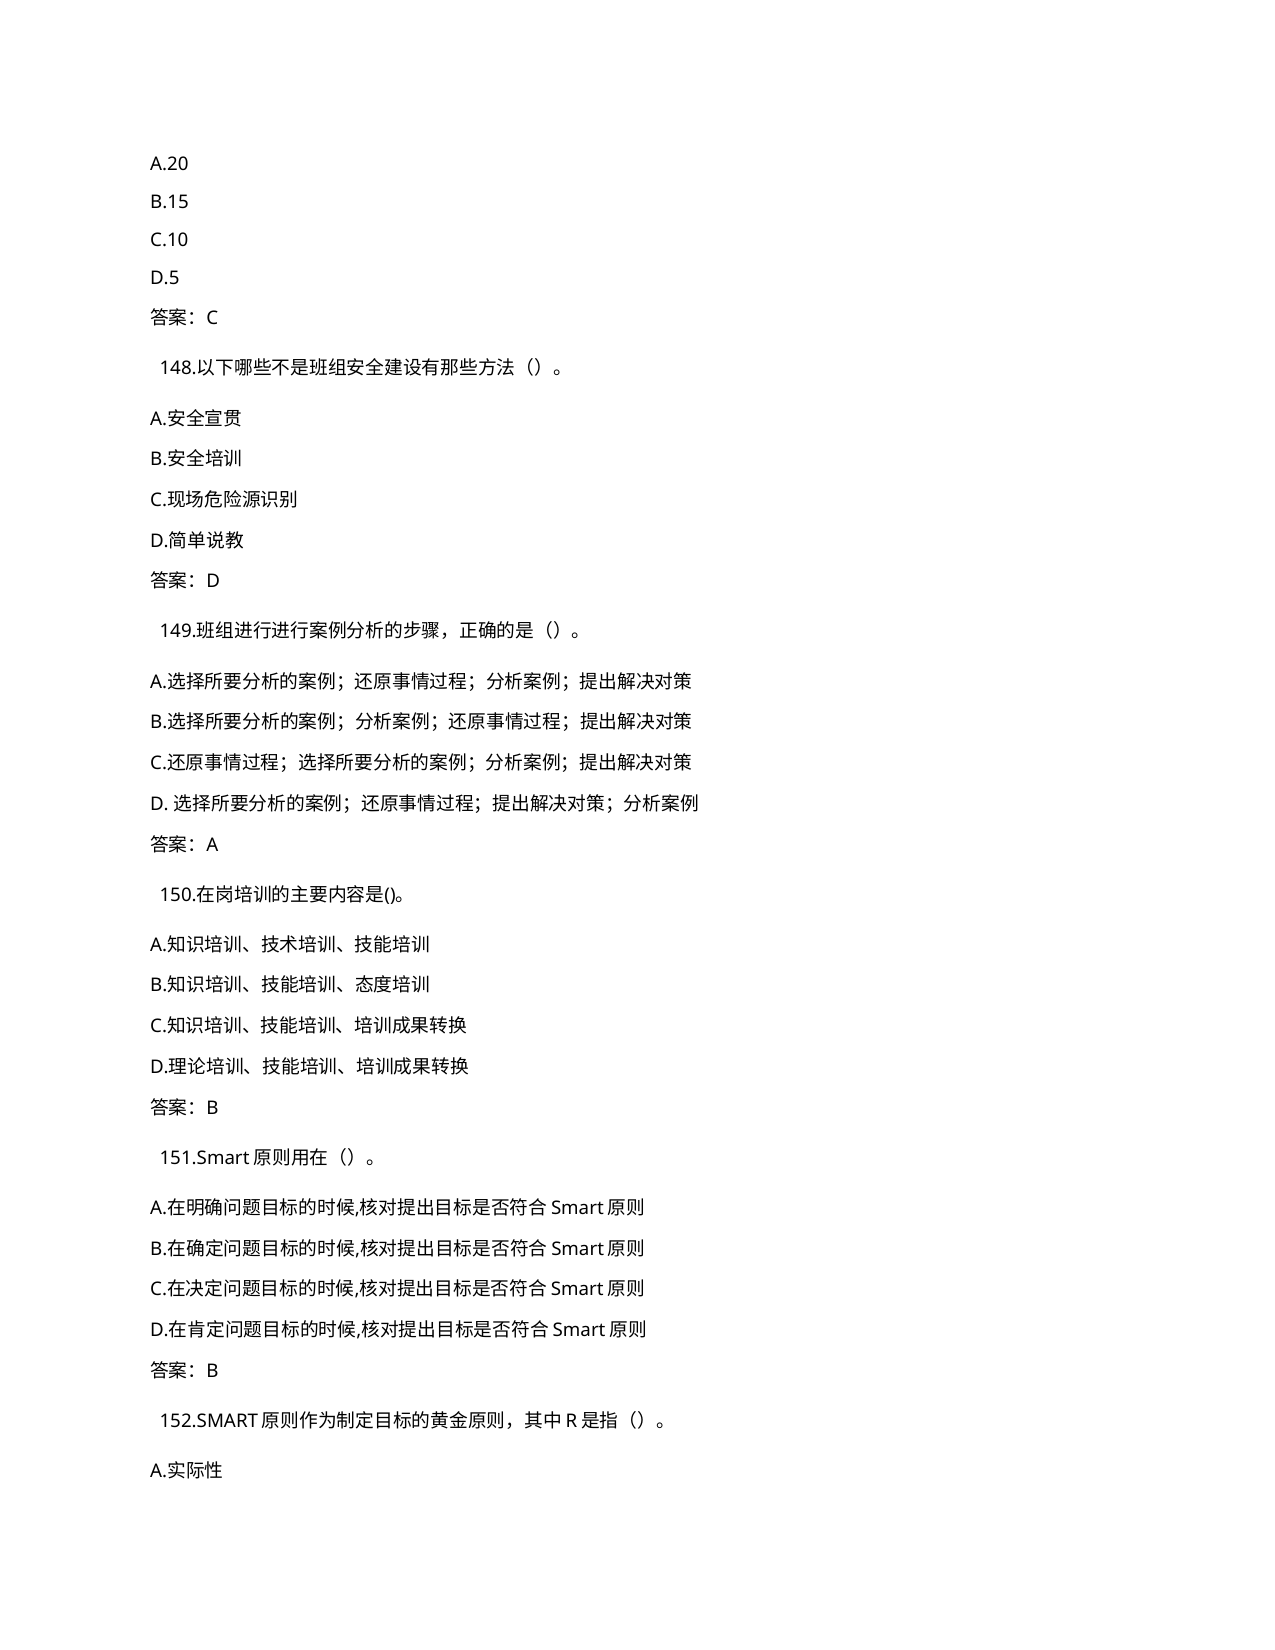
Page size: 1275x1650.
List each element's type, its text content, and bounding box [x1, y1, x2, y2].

text A.20 [150, 150, 1125, 176]
text 152.SMART原则作为制定目标的黄金原则，其中R是指（）。 [159, 1406, 1116, 1433]
text 151.Smart原则用在（）。 [159, 1142, 1116, 1169]
text D.在肯定问题目标的时候,核对提出目标是否符合Smart原则 [150, 1315, 1125, 1342]
text B.知识培训、技能培训、态度培训 [150, 970, 1125, 997]
text B.选择所要分析的案例；分析案例；还原事情过程；提出解决对策 [150, 707, 1125, 734]
text 答案：B [150, 1092, 1125, 1119]
text D.5 [150, 265, 1125, 290]
text B.15 [150, 188, 1125, 214]
text C.在决定问题目标的时候,核对提出目标是否符合Smart原则 [150, 1274, 1125, 1301]
text C.知识培训、技能培训、培训成果转换 [150, 1011, 1125, 1038]
text A.知识培训、技术培训、技能培训 [150, 929, 1125, 957]
text 150.在岗培训的主要内容是()。 [159, 879, 1116, 906]
text B.在确定问题目标的时候,核对提出目标是否符合Smart原则 [150, 1233, 1125, 1260]
text 149.班组进行进行案例分析的步骤，正确的是（）。 [159, 616, 1116, 643]
text A.安全宣贯 [150, 403, 1125, 430]
text 答案：B [150, 1355, 1125, 1383]
text D.理论培训、技能培训、培训成果转换 [150, 1052, 1125, 1079]
text 答案：A [150, 829, 1125, 856]
text A.在明确问题目标的时候,核对提出目标是否符合Smart原则 [150, 1192, 1125, 1220]
text C.还原事情过程；选择所要分析的案例；分析案例；提出解决对策 [150, 748, 1125, 775]
text B.安全培训 [150, 444, 1125, 471]
text A.实际性 [150, 1456, 1125, 1483]
text 答案：D [150, 566, 1125, 593]
text 148.以下哪些不是班组安全建设有那些方法（）。 [159, 353, 1116, 380]
text 答案：C [150, 303, 1125, 330]
text C.10 [150, 226, 1125, 252]
text D.简单说教 [150, 525, 1125, 552]
text C.现场危险源识别 [150, 484, 1125, 512]
text A.选择所要分析的案例；还原事情过程；分析案例；提出解决对策 [150, 666, 1125, 693]
text D. 选择所要分析的案例；还原事情过程；提出解决对策；分析案例 [150, 788, 1125, 816]
